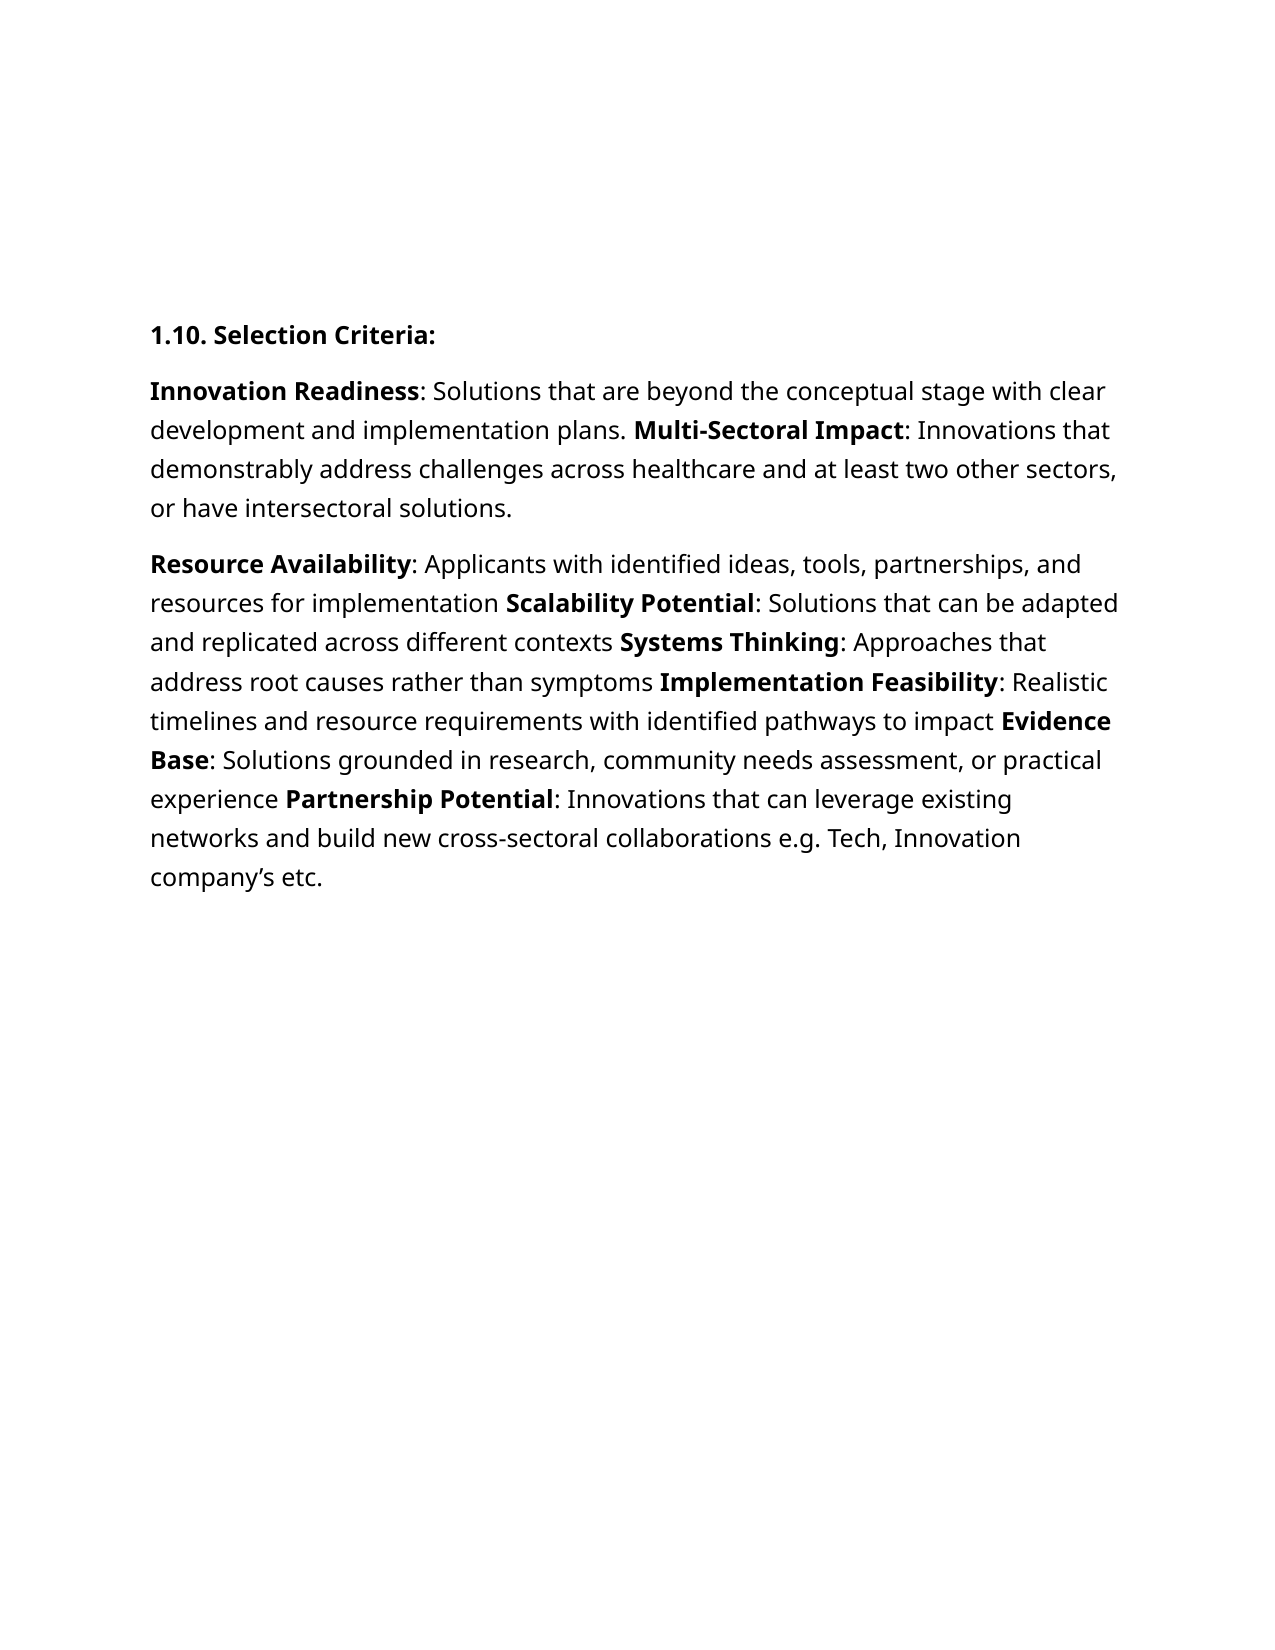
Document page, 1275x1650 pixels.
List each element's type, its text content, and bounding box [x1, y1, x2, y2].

text Innovation Readiness: Solutions that are beyond the conceptual stage with clear development and implementation plans. Multi-Sectoral Impact: Innovations that demonstrably address challenges across healthcare and at least two other sectors, or have intersectoral solutions. [150, 373, 1125, 525]
text 1.10. Selection Criteria: [150, 317, 1125, 352]
text Resource Availability: Applicants with identified ideas, tools, partnerships, and resources for implementation Scalability Potential: Solutions that can be adapted and replicated across different contexts Systems Thinking: Approaches that address root causes rather than symptoms Implementation Feasibility: Realistic timelines and resource requirements with identified pathways to impact Evidence Base: Solutions grounded in research, community needs assessment, or practical experience Partnership Potential: Innovations that can leverage existing networks and build new cross-sectoral collaborations e.g. Tech, Innovation company’s etc. [150, 547, 1125, 894]
